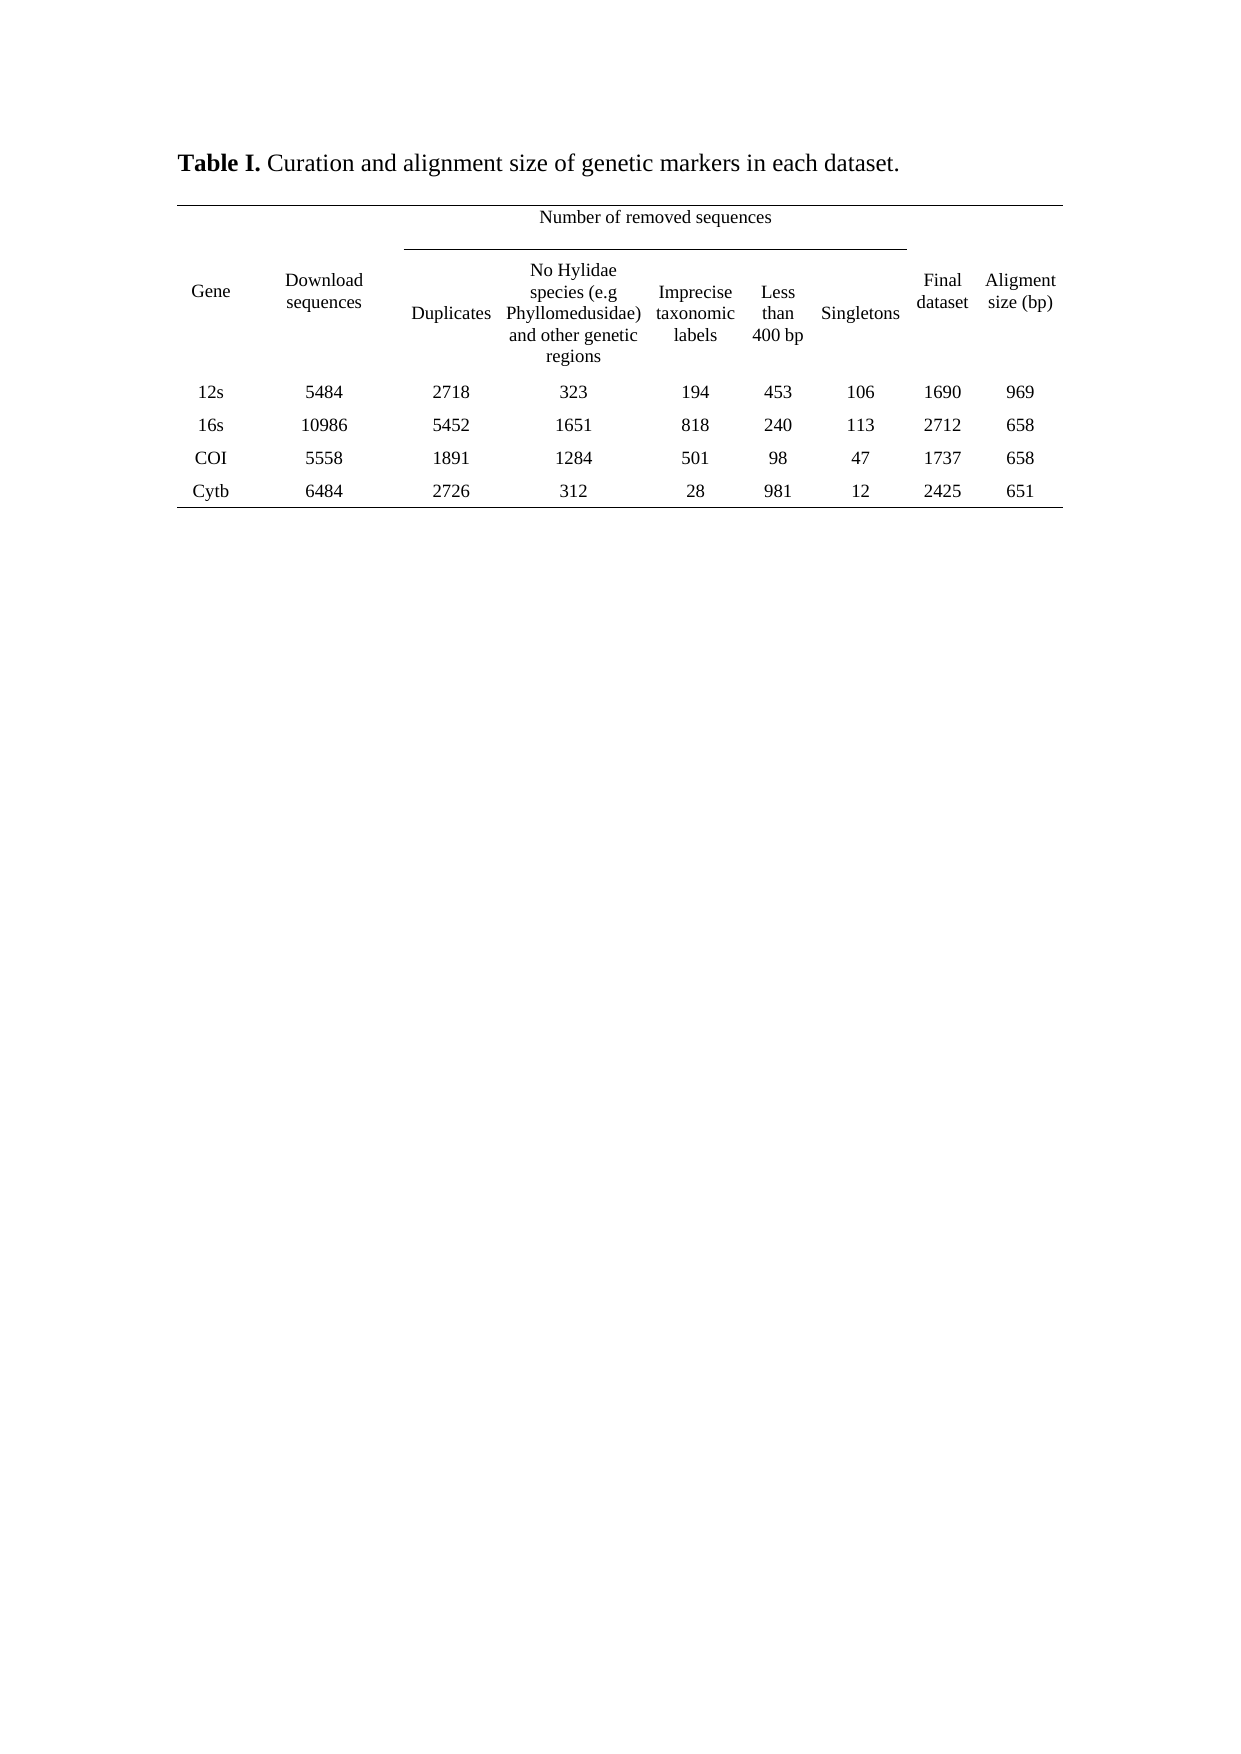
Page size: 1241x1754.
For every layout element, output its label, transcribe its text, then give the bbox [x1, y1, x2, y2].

table_cell Cytb [177, 474, 244, 507]
table_cell 658 [978, 441, 1063, 474]
table_header Download sequences [244, 206, 403, 376]
table_cell 98 [742, 441, 813, 474]
table_cell 10986 [244, 409, 403, 441]
table_cell 453 [742, 376, 813, 409]
table_cell 5484 [244, 376, 403, 409]
table_cell 651 [978, 474, 1063, 507]
table_cell 6484 [244, 474, 403, 507]
table_cell 240 [742, 409, 813, 441]
table_cell 2718 [404, 376, 498, 409]
table_cell 1284 [499, 441, 648, 474]
table_cell 12s [177, 376, 244, 409]
table_cell 1891 [404, 441, 498, 474]
table_cell COI [177, 441, 244, 474]
table_cell 5558 [244, 441, 403, 474]
table_cell 113 [814, 409, 907, 441]
table_cell 2712 [907, 409, 978, 441]
table_header Number of removed sequences [404, 206, 907, 249]
table_cell 47 [814, 441, 907, 474]
table_cell No Hylidae species (e.g Phyllomedusidae) and other genetic regions [499, 250, 648, 376]
table_cell Duplicates [404, 250, 498, 376]
table_cell 981 [742, 474, 813, 507]
table_cell Singletons [814, 250, 907, 376]
table_cell 818 [649, 409, 742, 441]
table_cell 16s [177, 409, 244, 441]
table_cell 5452 [404, 409, 498, 441]
table_cell Imprecise taxonomic labels [649, 250, 742, 376]
table_cell 312 [499, 474, 648, 507]
table_cell 2425 [907, 474, 978, 507]
table_cell Less than 400 bp [742, 250, 813, 376]
table_header Final dataset [907, 206, 978, 376]
table_cell 2726 [404, 474, 498, 507]
table_cell 1737 [907, 441, 978, 474]
table_cell 323 [499, 376, 648, 409]
table_cell 501 [649, 441, 742, 474]
table_cell 1651 [499, 409, 648, 441]
table_cell 28 [649, 474, 742, 507]
table_cell 1690 [907, 376, 978, 409]
table_header Aligment size (bp) [978, 206, 1063, 376]
table_cell 658 [978, 409, 1063, 441]
table_cell 12 [814, 474, 907, 507]
table_cell 106 [814, 376, 907, 409]
table_cell 194 [649, 376, 742, 409]
text Table I. Curation and alignment size of genetic markers in each dataset. [177, 148, 1063, 176]
table_header Gene [177, 206, 244, 376]
table_cell 969 [978, 376, 1063, 409]
